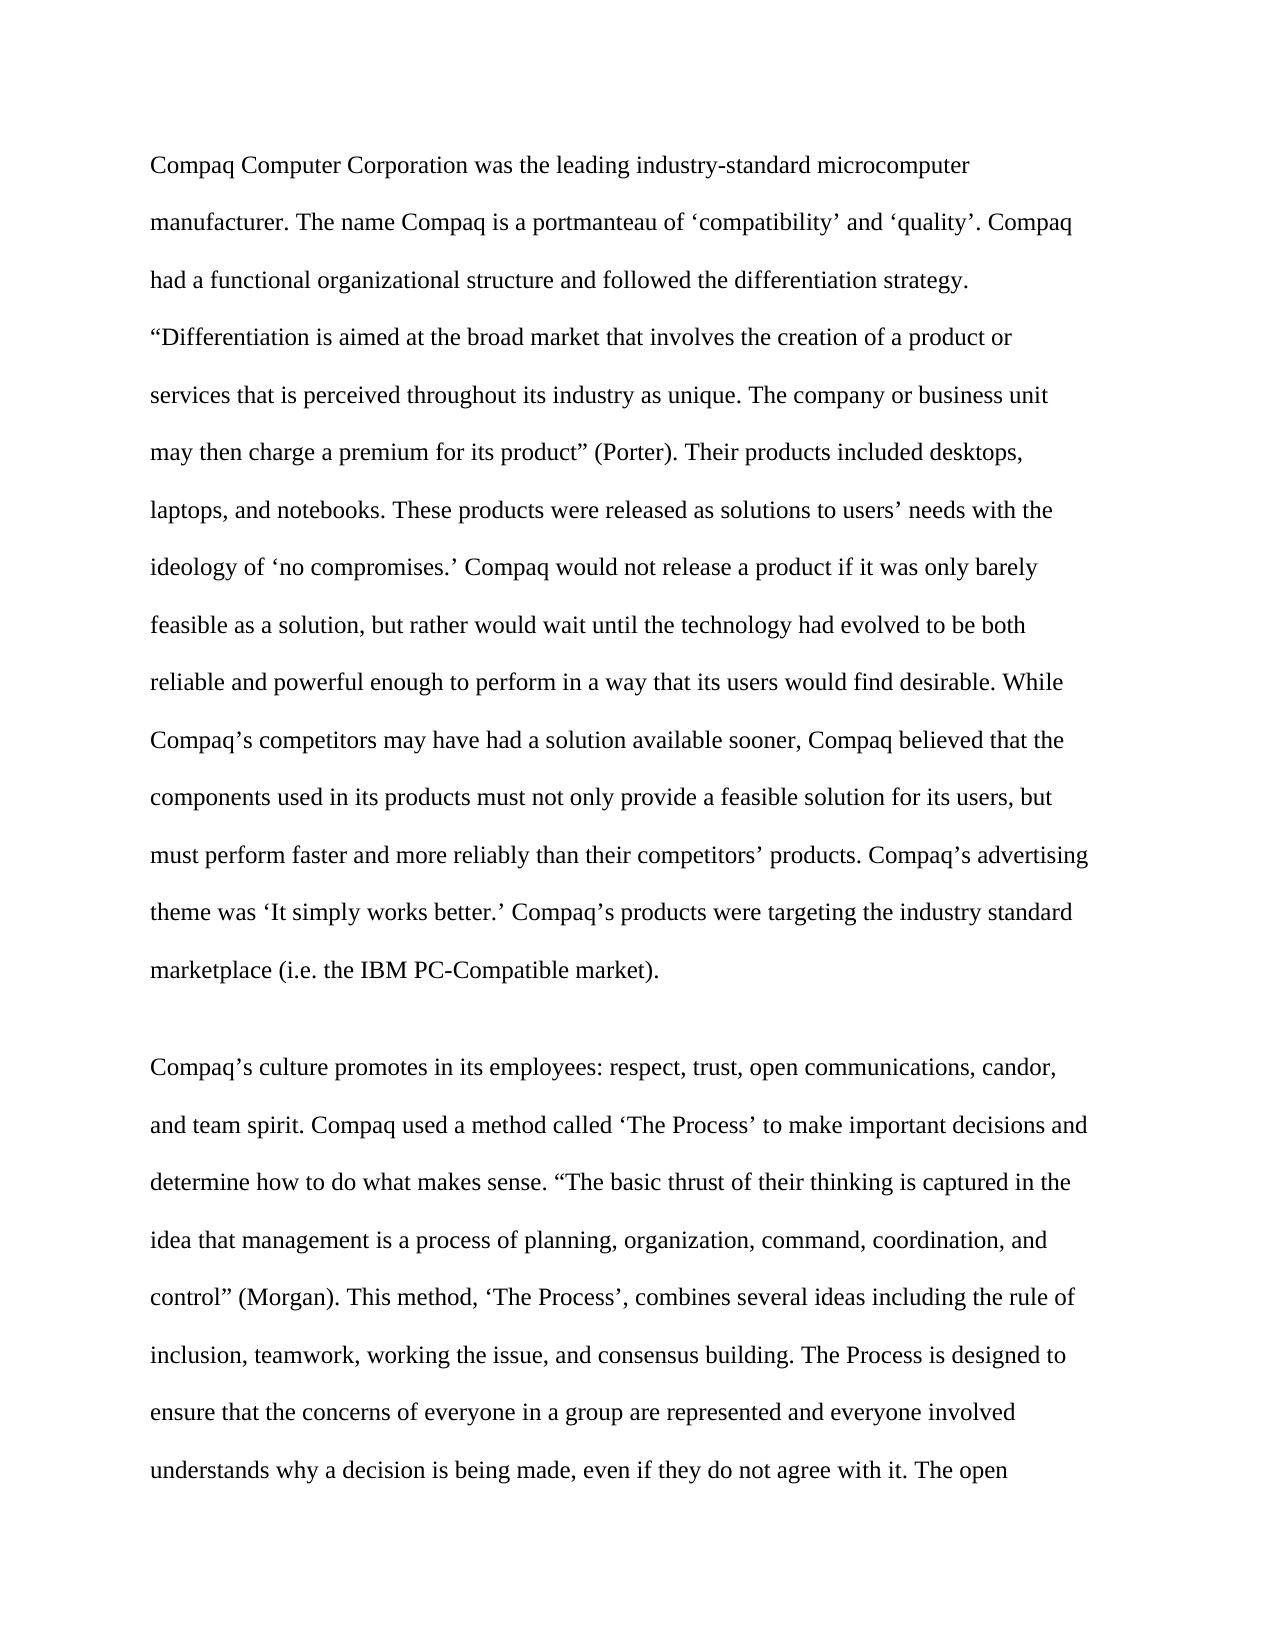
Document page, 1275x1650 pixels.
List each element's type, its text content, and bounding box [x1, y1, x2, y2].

text Compaq Computer Corporation was the leading industry-standard microcomputer manufacturer. The name Compaq is a portmanteau of ‘compatibility’ and ‘quality’. Compaq had a functional organizational structure and followed the differentiation strategy. “Differentiation is aimed at the broad market that involves the creation of a product or services that is perceived throughout its industry as unique. The company or business unit may then charge a premium for its product” (Porter). Their products included desktops, laptops, and notebooks. These products were released as solutions to users’ needs with the ideology of ‘no compromises.’ Compaq would not release a product if it was only barely feasible as a solution, but rather would wait until the technology had evolved to be both reliable and powerful enough to perform in a way that its users would find desirable. While Compaq’s competitors may have had a solution available sooner, Compaq believed that the components used in its products must not only provide a feasible solution for its users, but must perform faster and more reliably than their competitors’ products. Compaq’s advertising theme was ‘It simply works better.’ Compaq’s products were targeting the industry standard marketplace (i.e. the IBM PC-Compatible market). [150, 150, 1095, 984]
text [150, 1052, 1095, 1484]
